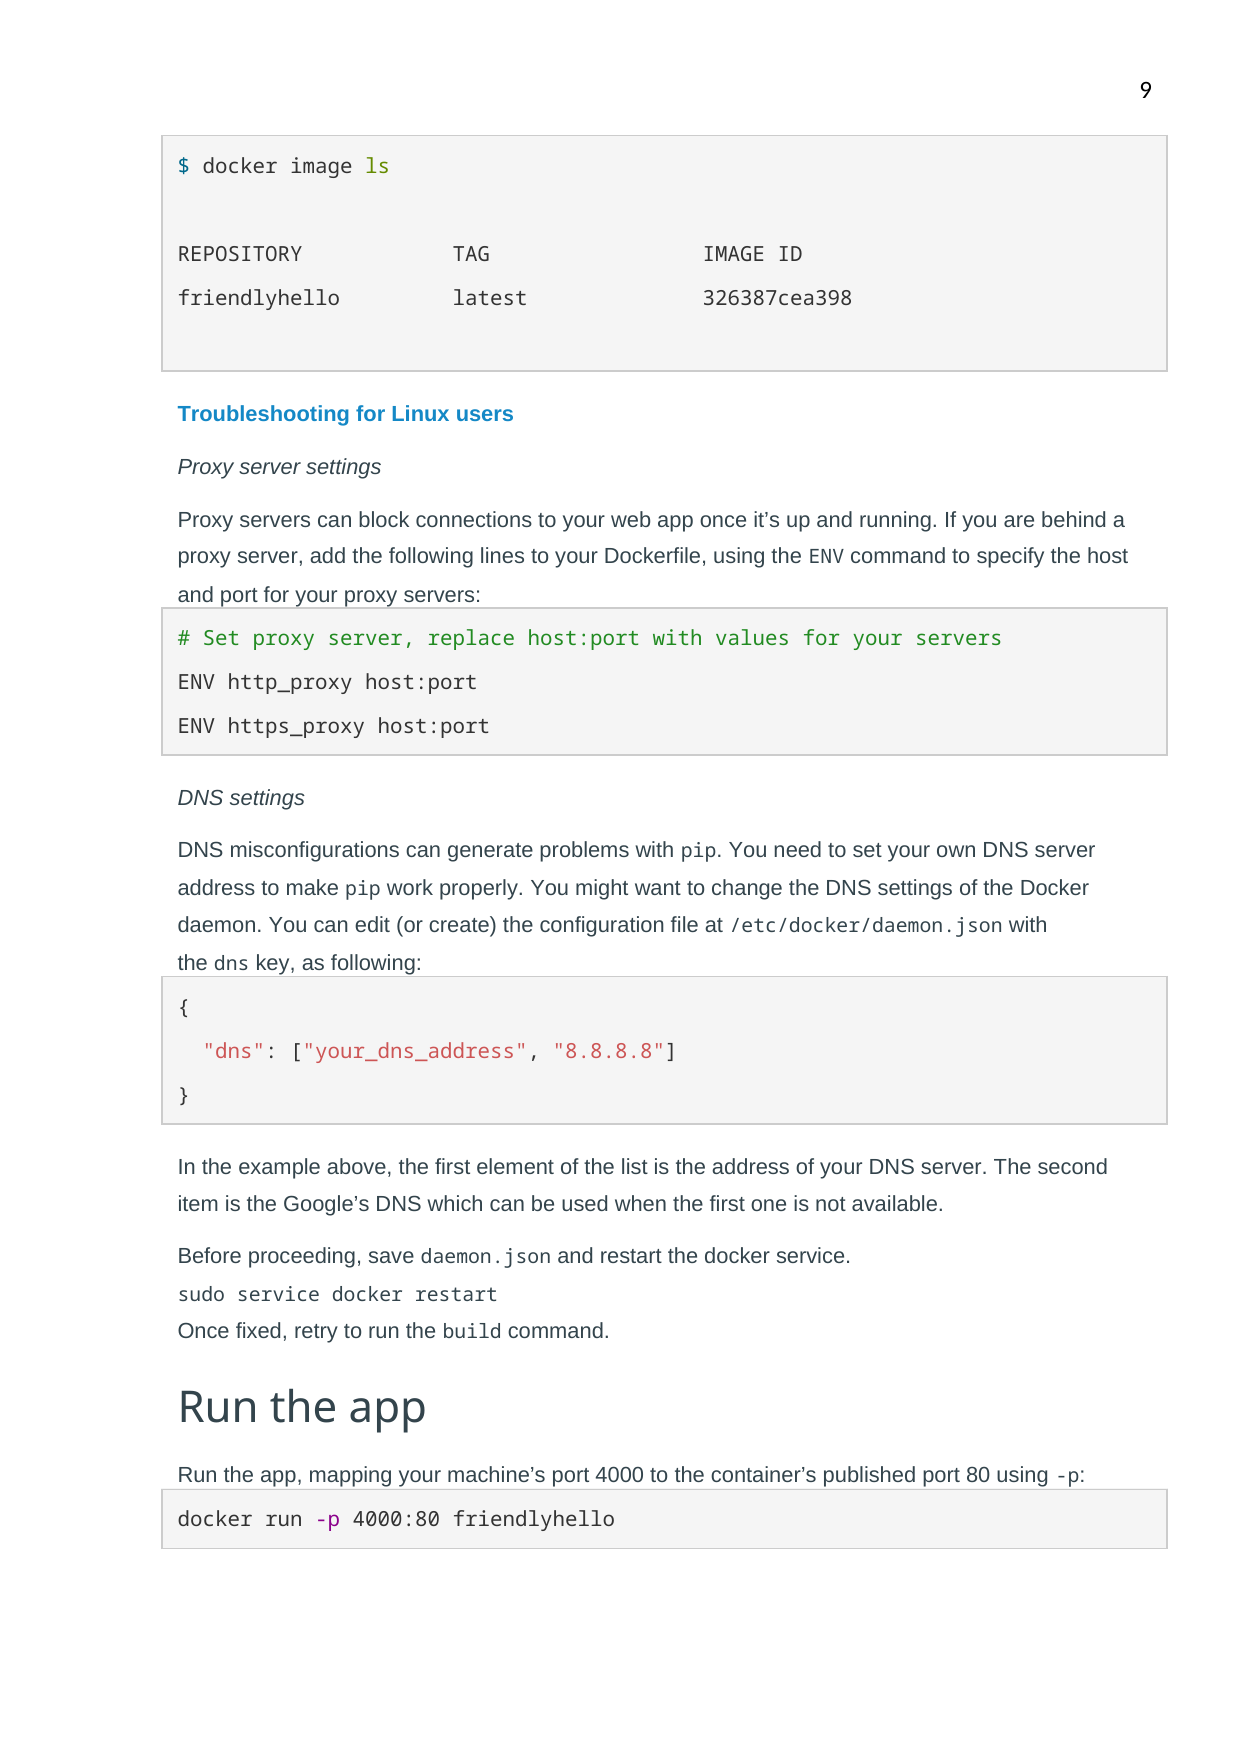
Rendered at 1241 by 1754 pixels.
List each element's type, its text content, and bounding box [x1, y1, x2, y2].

text "dns": ["your_dns_address", "8.8.8.8"] [163, 1020, 1166, 1064]
text $ docker image ls [163, 136, 1166, 179]
text Before proceeding, save daemon.json and restart the docker service. [177, 1232, 1152, 1269]
text DNS settings [177, 773, 1152, 810]
text friendlyhello latest 326387cea398 [163, 267, 1166, 311]
text Proxy servers can block connections to your web app once it’s up and running. If you are behind a proxy server, add the following lines to your Dockerfile, using the ENV command to specify the host and port for your proxy servers: [177, 495, 1152, 607]
text In the example above, the first element of the list is the address of your DNS server. The second item is the Google’s DNS which can be used when the first one is not available. [177, 1141, 1152, 1216]
text REPOSITORY TAG IMAGE ID [163, 223, 1166, 267]
text sudo service docker restart [177, 1269, 1152, 1307]
text DNS misconfigurations can generate problems with pip. You need to set your own DNS server address to make pip work properly. You might want to change the DNS settings of the Docker daemon. You can edit (or create) the configuration file at /etc/docker/daemon.json with the dns key, as following: [177, 826, 1152, 976]
text Troubleshooting for Linux users [177, 388, 1152, 426]
text docker run -p 4000:80 friendlyhello [163, 1490, 1166, 1548]
text Run the app [177, 1376, 1152, 1435]
text } [163, 1064, 1166, 1123]
text Run the app, mapping your machine’s port 4000 to the container’s published port 80 using -p: [177, 1451, 1152, 1488]
text ENV http_proxy host:port [163, 651, 1166, 695]
text Proxy server settings [177, 442, 1152, 479]
text # Set proxy server, replace host:port with values for your servers [163, 609, 1166, 651]
text Once fixed, retry to run the build command. [177, 1307, 1152, 1344]
text { [163, 977, 1166, 1020]
text ENV https_proxy host:port [163, 695, 1166, 754]
